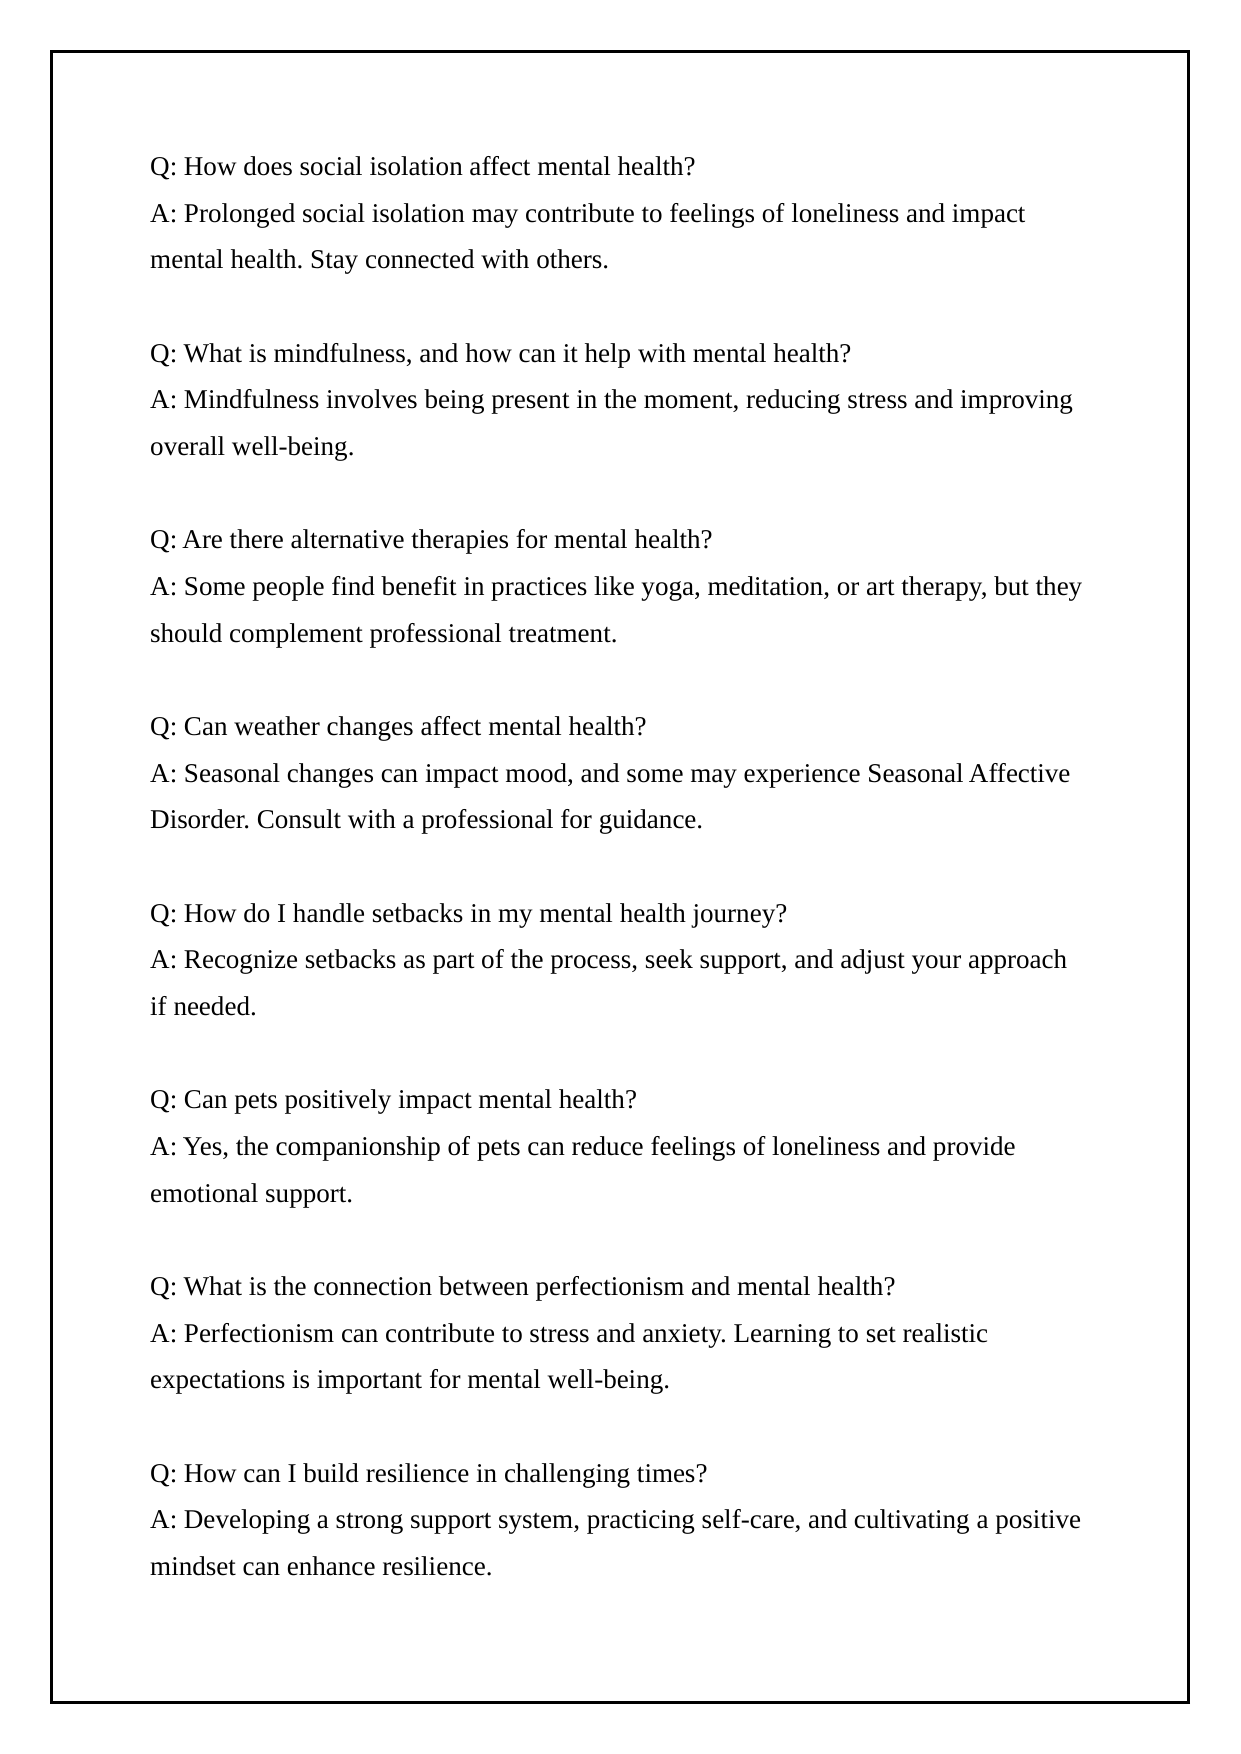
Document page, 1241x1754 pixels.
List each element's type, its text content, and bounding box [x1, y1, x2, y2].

text A: Some people find benefit in practices like yoga, meditation, or art therapy, but they should complement professional treatment. [150, 570, 1090, 648]
text Q: How do I handle setbacks in my mental health journey? [150, 897, 1090, 928]
text Q: Are there alternative therapies for mental health? [150, 523, 1090, 554]
text A: Recognize setbacks as part of the process, seek support, and adjust your approach if needed. [150, 943, 1090, 1021]
text A: Yes, the companionship of pets can reduce feelings of loneliness and provide emotional support. [150, 1130, 1090, 1208]
text Q: Can weather changes affect mental health? [150, 710, 1090, 741]
text Q: How can I build resilience in challenging times? [150, 1457, 1090, 1488]
text Q: Can pets positively impact mental health? [150, 1083, 1090, 1114]
text Q: How does social isolation affect mental health? [150, 150, 1090, 181]
text Q: What is the connection between perfectionism and mental health? [150, 1270, 1090, 1301]
text A: Prolonged social isolation may contribute to feelings of loneliness and impact mental health. Stay connected with others. [150, 197, 1090, 274]
text A: Developing a strong support system, practicing self-care, and cultivating a positive mindset can enhance resilience. [150, 1503, 1090, 1581]
text A: Seasonal changes can impact mood, and some may experience Seasonal Affective Disorder. Consult with a professional for guidance. [150, 757, 1090, 834]
text A: Perfectionism can contribute to stress and anxiety. Learning to set realistic expectations is important for mental well-being. [150, 1317, 1090, 1394]
text A: Mindfulness involves being present in the moment, reducing stress and improving overall well-being. [150, 383, 1090, 461]
text Q: What is mindfulness, and how can it help with mental health? [150, 337, 1090, 368]
